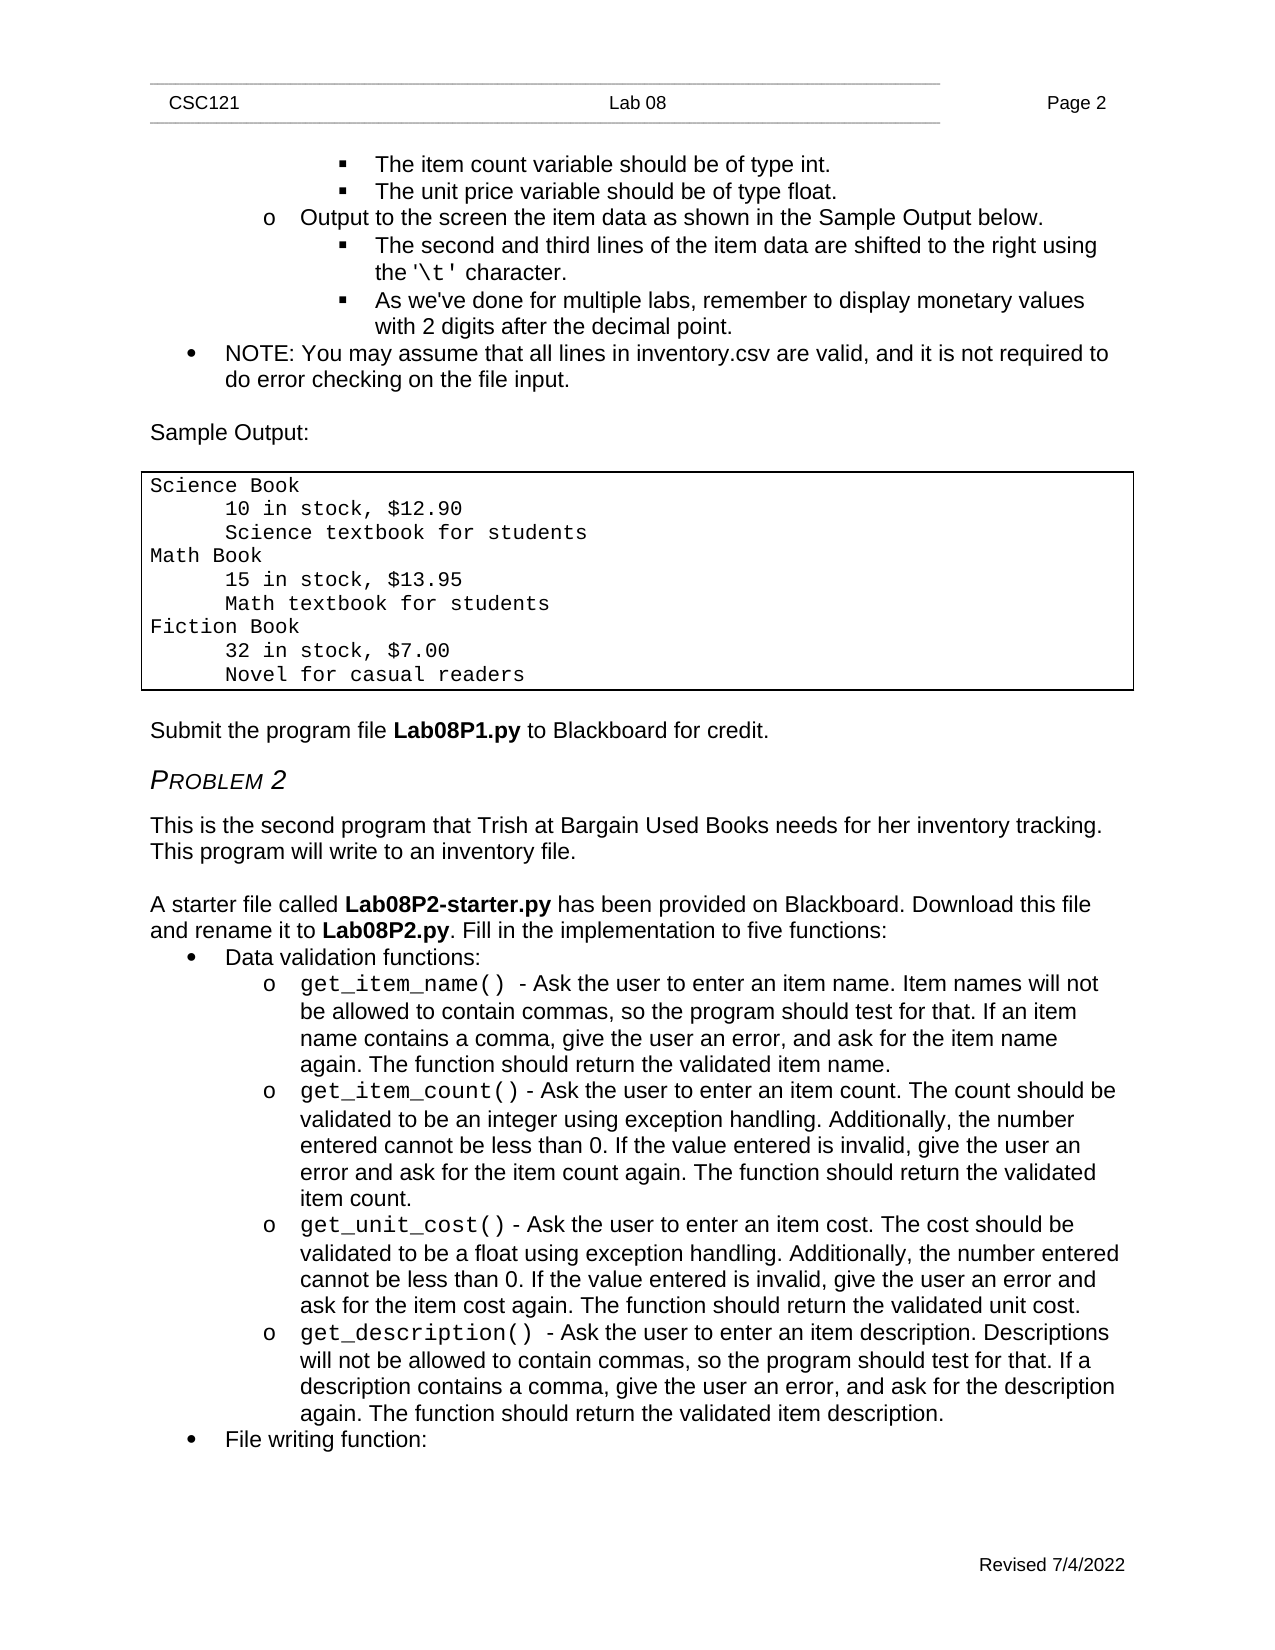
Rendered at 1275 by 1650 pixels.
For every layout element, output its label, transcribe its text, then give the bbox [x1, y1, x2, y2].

text Fiction Book [150, 616, 1125, 640]
text 15 in stock, $13.95 [150, 569, 1125, 593]
text Sample Output: [150, 419, 1125, 445]
list get_description() - Ask the user to enter an item description. Descriptions will not be allowed to contain commas, so the program should test for that. If a description contains a comma, give the user an error, and ask for the description again. The function should return the validated item description. [262, 1318, 1125, 1426]
list Data validation functions: [187, 944, 1125, 970]
list The unit price variable should be of type float. [337, 178, 1125, 204]
text Submit the program file Lab08P1.py to Blackboard for credit. [150, 717, 1125, 743]
list get_item_count() - Ask the user to enter an item count. The count should be validated to be an integer using exception handling. Additionally, the number entered cannot be less than 0. If the value entered is invalid, give the user an error and ask for the item count again. The function should return the validated item count. [262, 1077, 1125, 1211]
text This is the second program that Trish at Bargain Used Books needs for her inventory tracking. This program will write to an inventory file. [150, 812, 1125, 864]
list The item count variable should be of type int. [337, 151, 1125, 178]
list As we've done for multiple labs, remember to display monetary values with 2 digits after the decimal point. [337, 287, 1125, 340]
text Math Book [150, 546, 1125, 569]
text 10 in stock, $12.90 [150, 498, 1125, 522]
list get_item_name() - Ask the user to enter an item name. Item names will not be allowed to contain commas, so the program should test for that. If an item name contains a comma, give the user an error, and ask for the item name again. The function should return the validated item name. [262, 970, 1125, 1077]
subtitle Problem 2 [150, 764, 1125, 795]
list The second and third lines of the item data are shifted to the right using the '\t' character. [337, 232, 1125, 287]
list File writing function: [187, 1426, 1125, 1452]
text Science Book [142, 473, 1133, 498]
text Science textbook for students [150, 522, 1125, 546]
text Math textbook for students [150, 593, 1125, 616]
list NOTE: You may assume that all lines in inventory.csv are valid, and it is not required to do error checking on the file input. [187, 340, 1125, 392]
text Novel for casual readers [142, 661, 1133, 689]
list Output to the screen the item data as shown in the Sample Output below. [262, 204, 1125, 232]
text 32 in stock, $7.00 [150, 640, 1125, 661]
text A starter file called Lab08P2-starter.py has been provided on Blackboard. Download this file and rename it to Lab08P2.py. Fill in the implementation to five functions: [150, 891, 1125, 944]
list get_unit_cost() - Ask the user to enter an item cost. The cost should be validated to be a float using exception handling. Additionally, the number entered cannot be less than 0. If the value entered is invalid, give the user an error and ask for the item cost again. The function should return the validated unit cost. [262, 1211, 1125, 1318]
